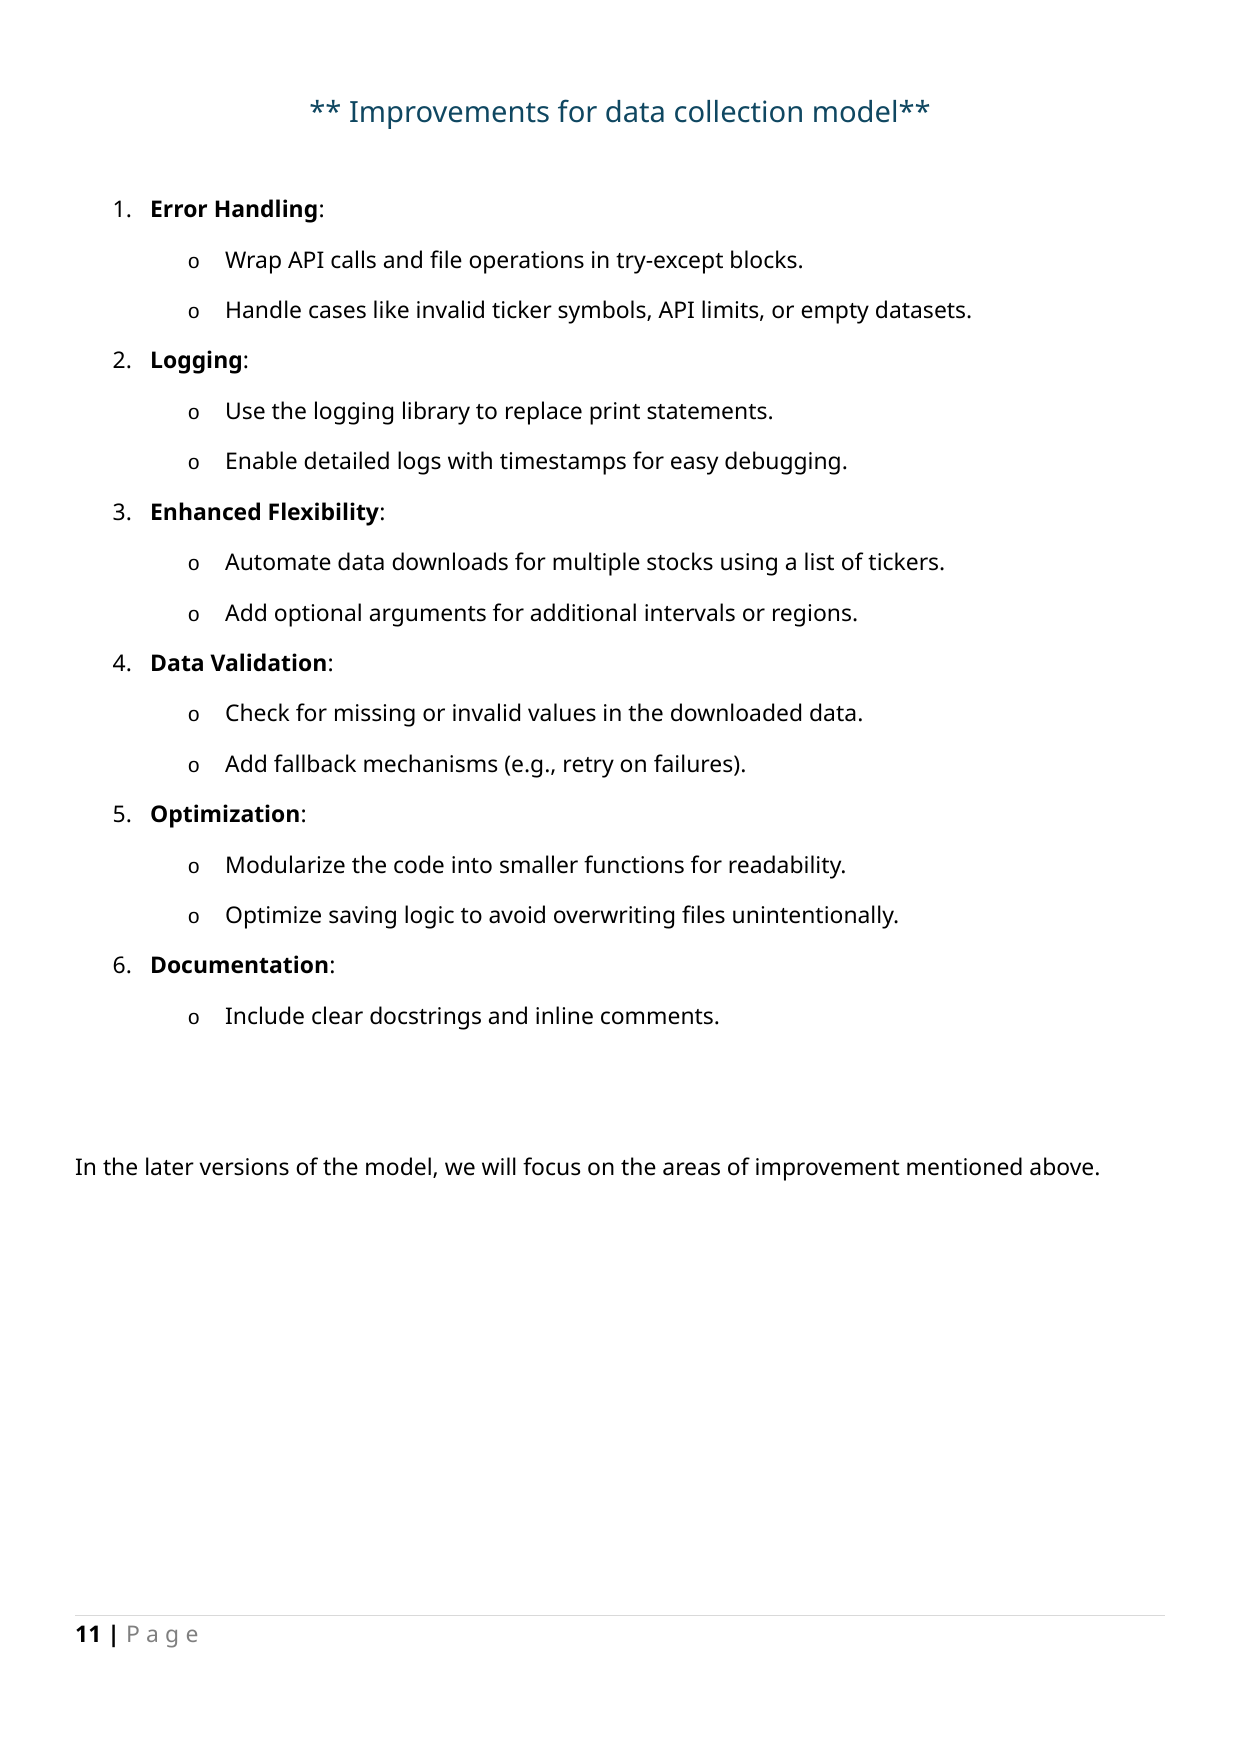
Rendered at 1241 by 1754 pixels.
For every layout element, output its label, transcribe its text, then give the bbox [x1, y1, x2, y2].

subtitle ** Improvements for data collection model** [75, 92, 1165, 131]
list Use the logging library to replace print statements. [187, 395, 1165, 426]
list Optimize saving logic to avoid overwriting files unintentionally. [187, 899, 1165, 930]
list Documentation: [112, 949, 1165, 981]
list Optimization: [112, 798, 1165, 829]
list Enable detailed logs with timestamps for easy debugging. [187, 445, 1165, 477]
text In the later versions of the model, we will focus on the areas of improvement mentioned above. [75, 1151, 1165, 1182]
list Include clear docstrings and inline comments. [187, 1000, 1165, 1031]
list Logging: [112, 344, 1165, 376]
list Handle cases like invalid ticker symbols, API limits, or empty datasets. [187, 294, 1165, 325]
list Add optional arguments for additional intervals or regions. [187, 597, 1165, 628]
list Check for missing or invalid values in the downloaded data. [187, 697, 1165, 729]
list Enhanced Flexibility: [112, 496, 1165, 527]
list Wrap API calls and file operations in try-except blocks. [187, 244, 1165, 275]
list Error Handling: [112, 193, 1165, 224]
list Add fallback mechanisms (e.g., retry on failures). [187, 748, 1165, 779]
list Modularize the code into smaller functions for readability. [187, 849, 1165, 880]
list Data Validation: [112, 647, 1165, 678]
list Automate data downloads for multiple stocks using a list of tickers. [187, 546, 1165, 577]
